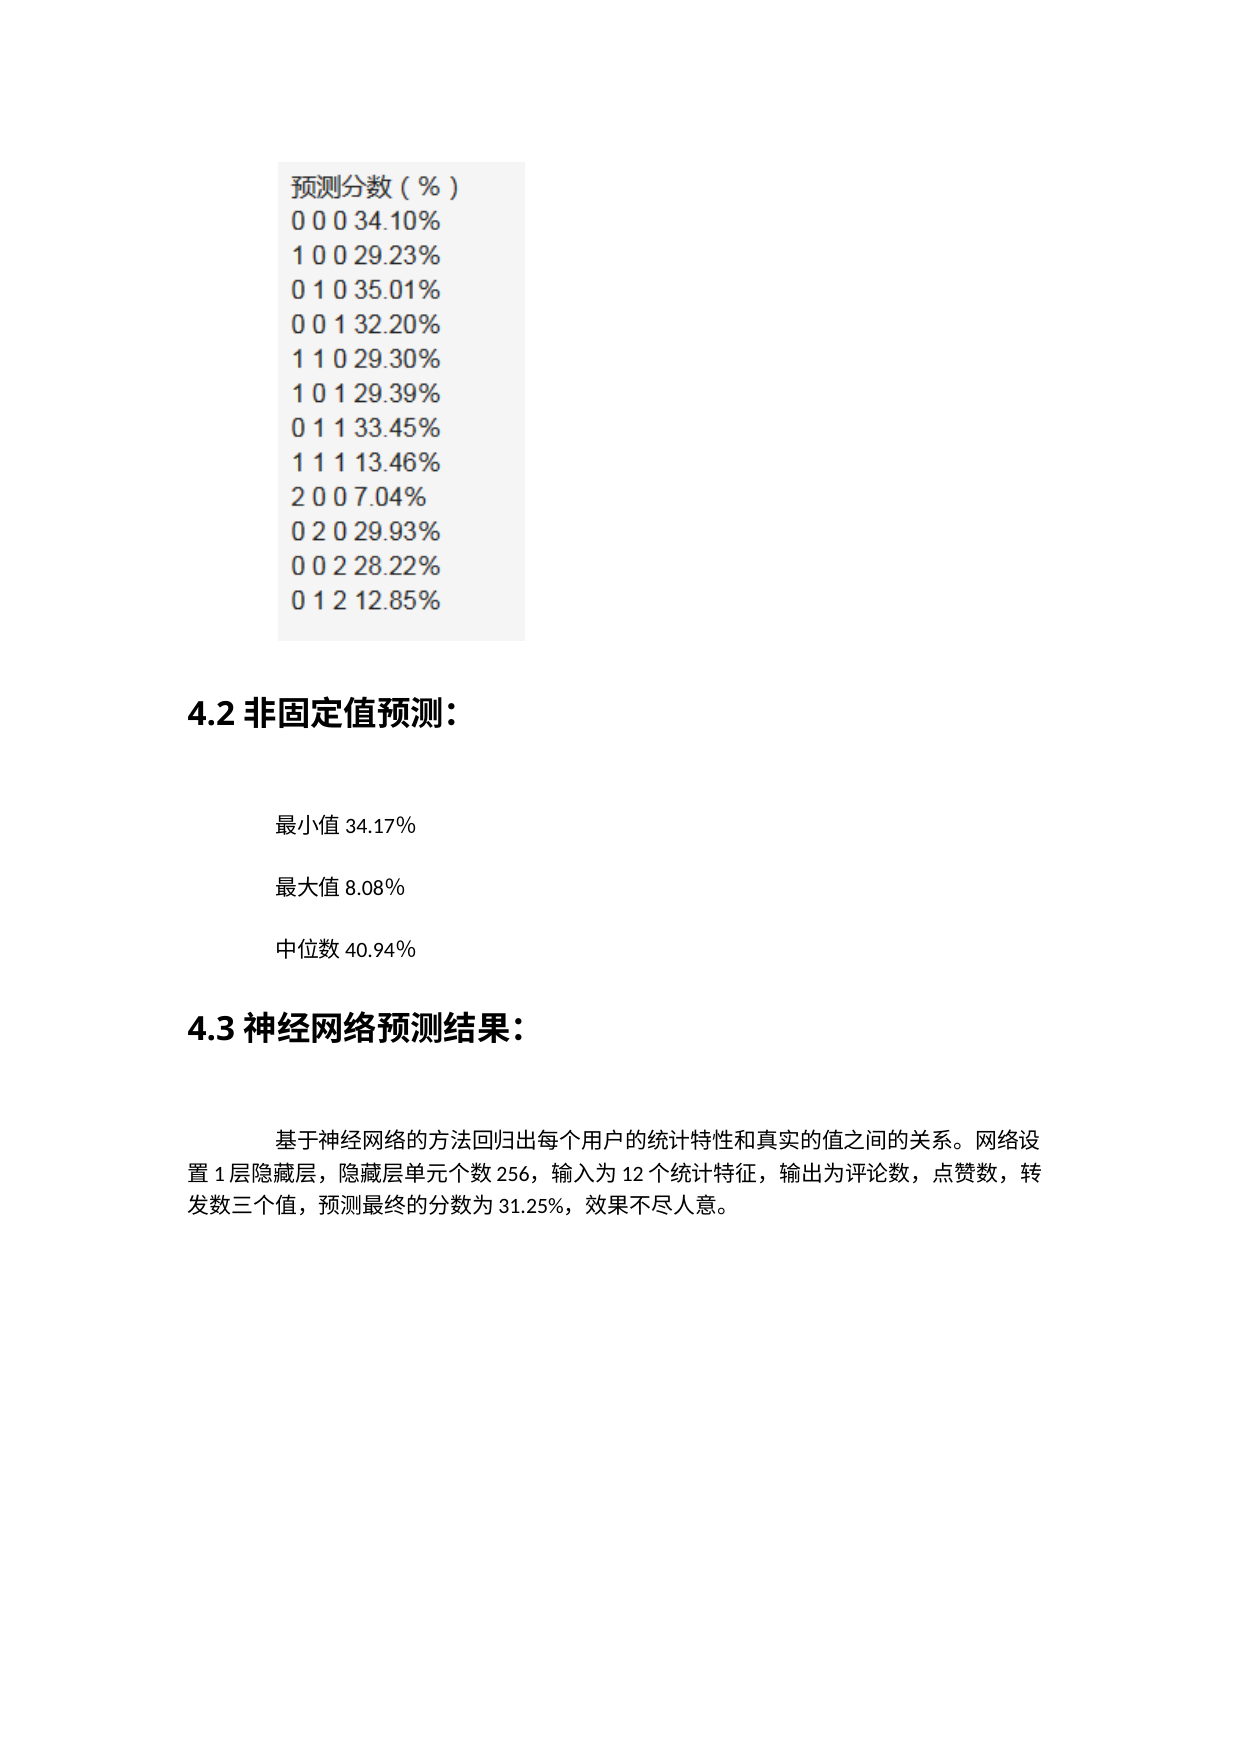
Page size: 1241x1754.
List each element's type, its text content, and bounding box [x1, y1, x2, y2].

text 最大值8.08％ [231, 870, 1053, 902]
text 基于神经网络的方法回归出每个用户的统计特性和真实的值之间的关系。网络设置1层隐藏层，隐藏层单元个数256，输入为12个统计特征，输出为评论数，点赞数，转发数三个值，预测最终的分数为31.25%，效果不尽人意。 [187, 1123, 1053, 1220]
subtitle 4.3 神经网络预测结果： [187, 993, 1053, 1058]
text 最小值34.17％ [231, 808, 1053, 841]
picture [275, 162, 525, 641]
subtitle 4.2 非固定值预测： [187, 679, 1053, 744]
text 中位数40.94％ [231, 931, 1053, 964]
